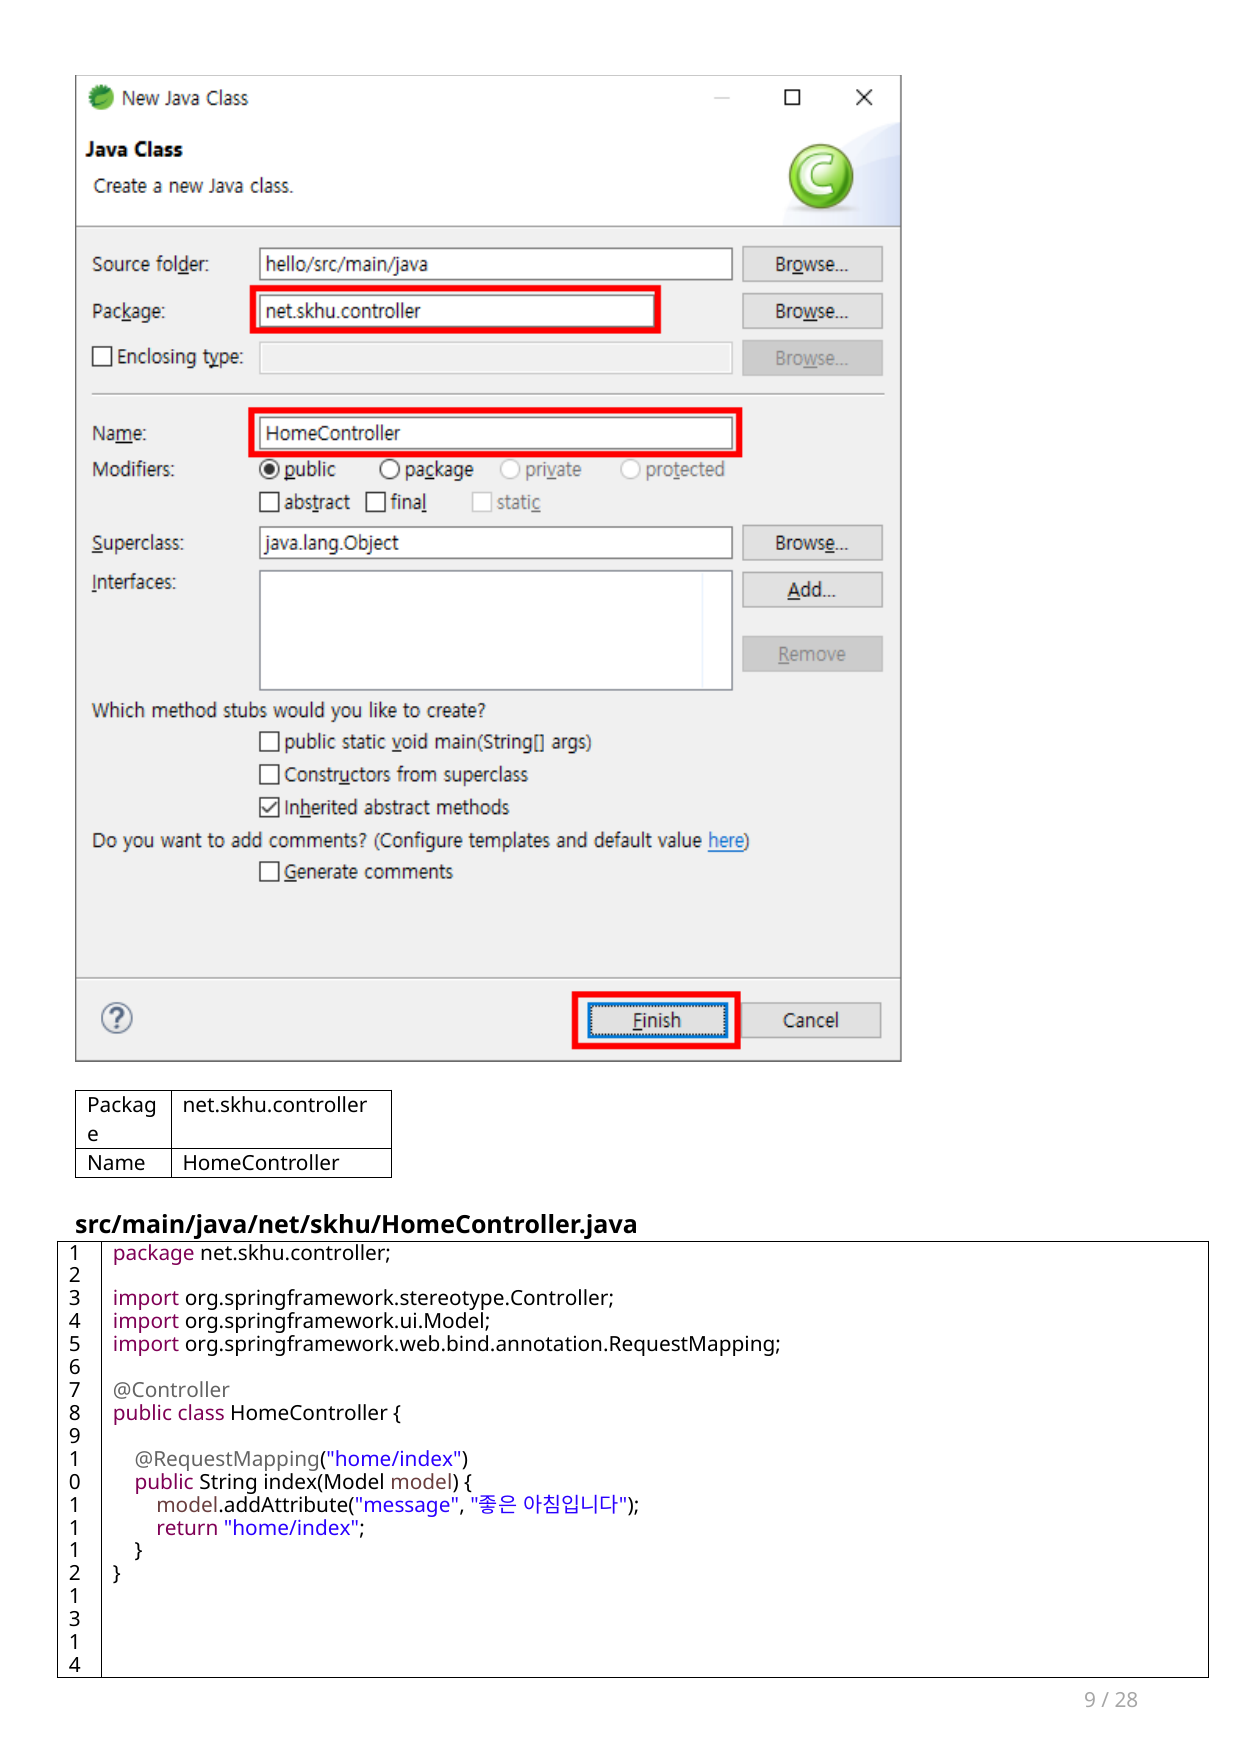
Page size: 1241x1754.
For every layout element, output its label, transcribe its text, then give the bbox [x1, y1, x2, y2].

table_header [58, 1242, 101, 1677]
table_cell HomeController [172, 1149, 391, 1177]
table_header Package [76, 1091, 171, 1147]
subtitle src/main/java/net/skhu/HomeController.java [75, 1206, 1165, 1241]
table_cell Name [76, 1149, 171, 1177]
table_header net.skhu.controller [172, 1091, 391, 1147]
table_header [102, 1242, 1208, 1677]
picture [75, 75, 902, 1062]
